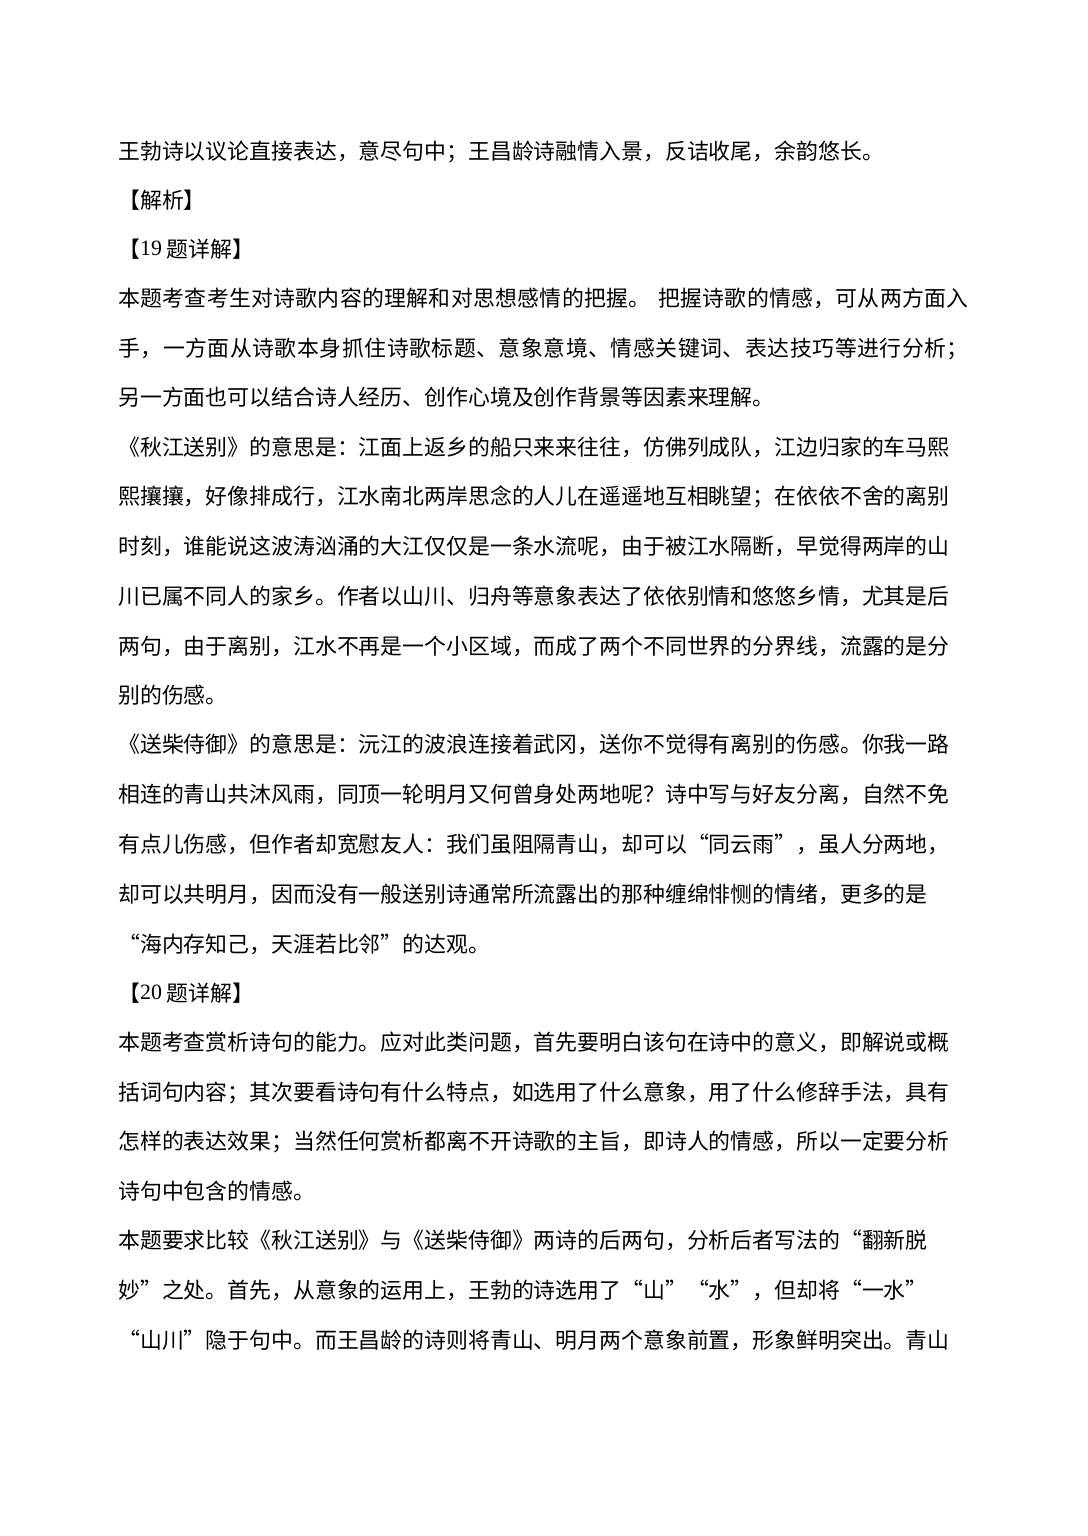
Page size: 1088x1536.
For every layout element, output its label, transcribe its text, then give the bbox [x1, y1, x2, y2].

text 《秋江送别》的意思是：江面上返乡的船只来来往往，仿佛列成队，江边归家的车马熙熙攘攘，好像排成行，江水南北两岸思念的人儿在遥遥地互相眺望；在依依不舍的离别时刻，谁能说这波涛汹涌的大江仅仅是一条水流呢，由于被江水隔断，早觉得两岸的山川已属不同人的家乡。作者以山川、归舟等意象表达了依依别情和悠悠乡情，尤其是后两句，由于离别，江水不再是一个小区域，而成了两个不同世界的分界线，流露的是分别的伤感。 [118, 429, 969, 711]
text 【19题详解】 [118, 231, 969, 264]
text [118, 133, 969, 166]
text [118, 1222, 969, 1355]
text 【20题详解】 [118, 975, 969, 1008]
text 《送柴侍御》的意思是：沅江的波浪连接着武冈，送你不觉得有离别的伤感。你我一路相连的青山共沐风雨，同顶一轮明月又何曾身处两地呢？诗中写与好友分离，自然不免有点儿伤感，但作者却宽慰友人：我们虽阻隔青山，却可以“同云雨”，虽人分两地，却可以共明月，因而没有一般送别诗通常所流露出的那种缠绵悱恻的情绪，更多的是“海内存知己，天涯若比邻”的达观。 [118, 727, 969, 959]
text 本题考查考生对诗歌内容的理解和对思想感情的把握。 把握诗歌的情感，可从两方面入手，一方面从诗歌本身抓住诗歌标题、意象意境、情感关键词、表达技巧等进行分析；另一方面也可以结合诗人经历、创作心境及创作背景等因素来理解。 [118, 280, 969, 413]
text 【解析】 [118, 182, 969, 215]
text 本题考查赏析诗句的能力。应对此类问题，首先要明白该句在诗中的意义，即解说或概括词句内容；其次要看诗句有什么特点，如选用了什么意象，用了什么修辞手法，具有怎样的表达效果；当然任何赏析都离不开诗歌的主旨，即诗人的情感，所以一定要分析诗句中包含的情感。 [118, 1024, 969, 1207]
